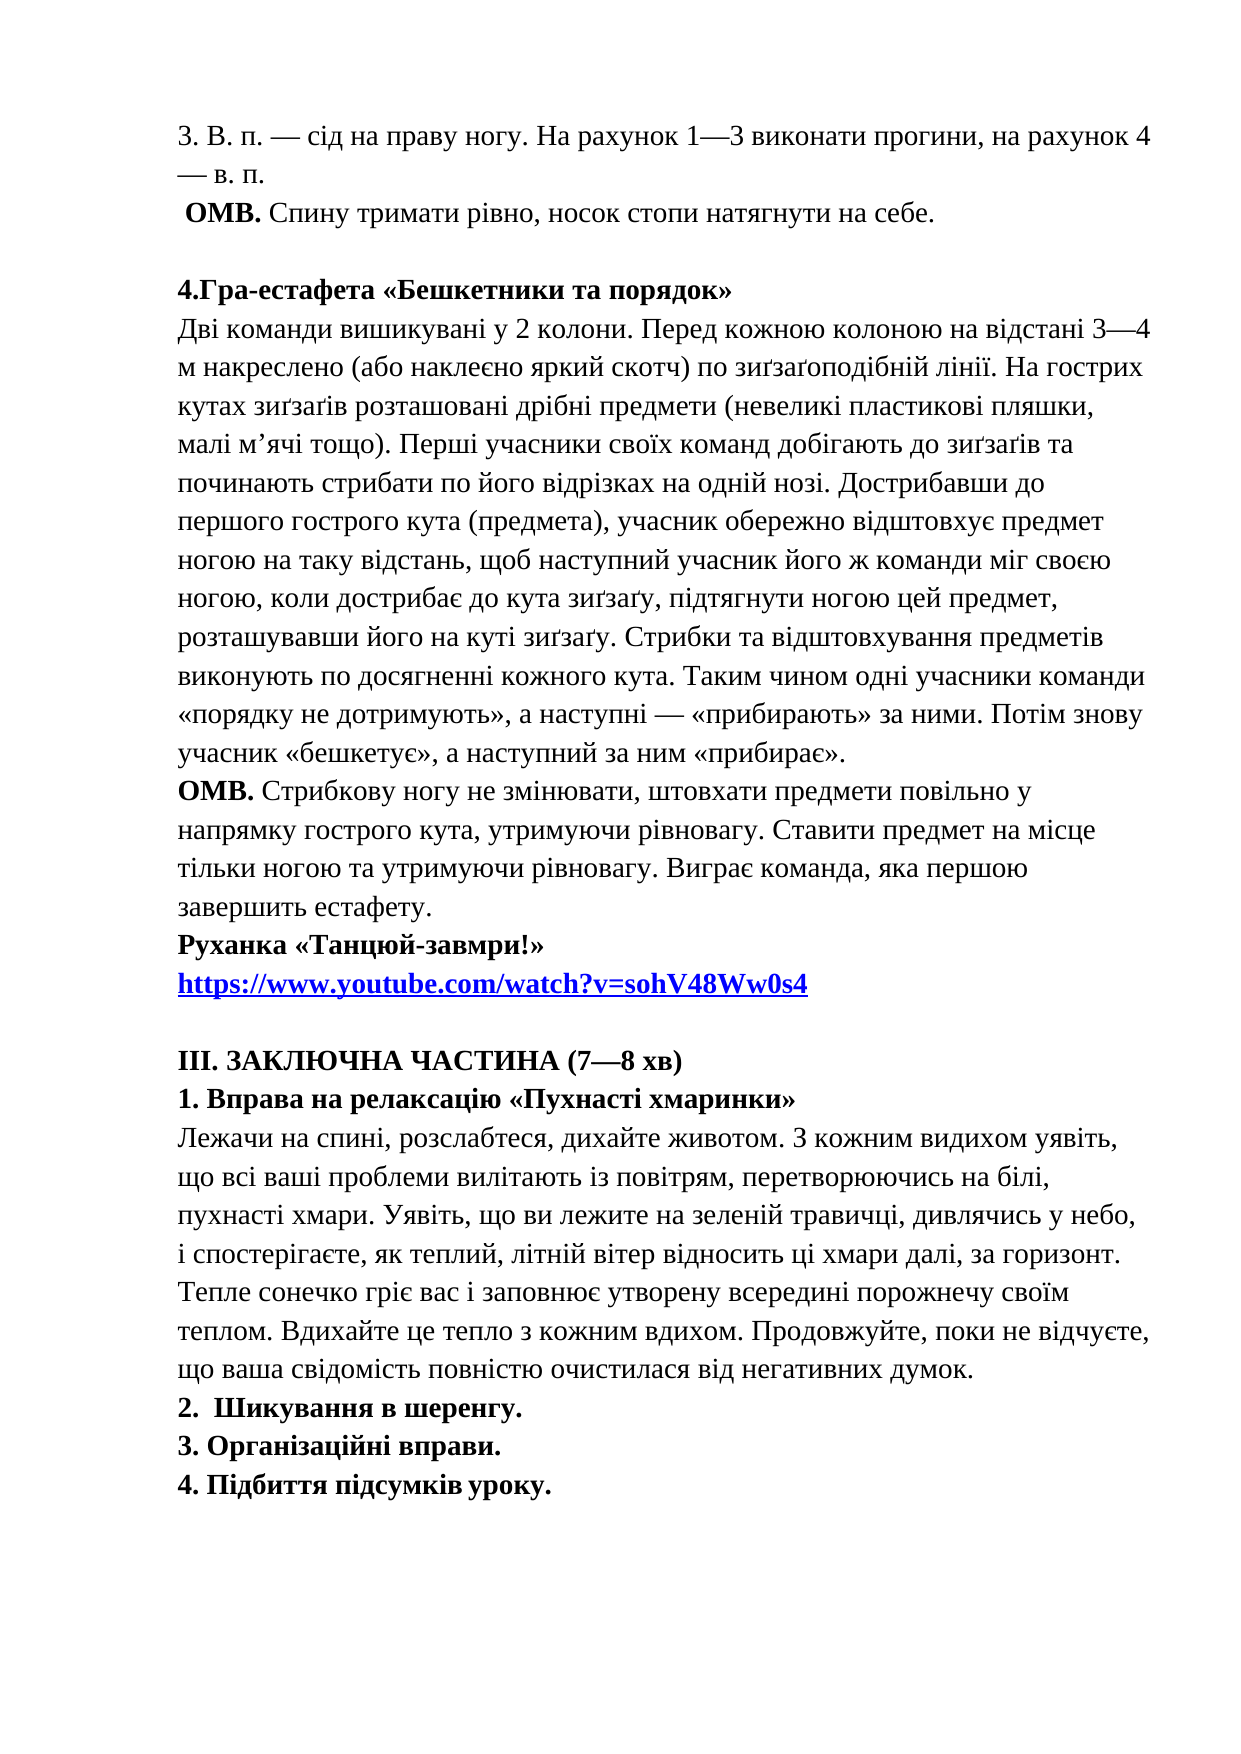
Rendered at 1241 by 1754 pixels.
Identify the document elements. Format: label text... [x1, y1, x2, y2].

text Лежачи на спині, розслабтеся, дихайте животом. З кожним видихом уявіть, що всі ваші проблеми вилітають із повітрям, перетворюючись на білі, пухнасті хмари. Уявіть, що ви лежите на зеленій травичці, дивлячись у небо, і спостерігаєте, як теплий, літній вітер відносить ці хмари далі, за горизонт. Тепле сонечко гріє вас і заповнює утворену всередині порожнечу своїм теплом. Вдихайте це тепло з кожним вдихом. Продовжуйте, поки не відчуєте, що ваша свідомість повністю очистилася від негативних думок. [177, 1120, 1152, 1385]
text 2. Шикування в шеренгу. [177, 1390, 1152, 1423]
text Дві команди вишикувані у 2 колони. Перед кожною колоною на відстані 3—4 м накреслено (або наклеєно яркий скотч) по зиґзаґоподібній лінії. На гострих кутах зиґзаґів розташовані дрібні предмети (невеликі пластикові пляшки, малі м’ячі тощо). Перші учасники своїх команд добігають до зиґзаґів та починають стрибати по його відрізках на одній нозі. Дострибавши до першого гострого кута (предмета), учасник обережно відштовхує предмет ногою на таку відстань, щоб наступний учасник його ж команди міг своєю ногою, коли дострибає до кута зиґзаґу, підтягнути ногою цей предмет, розташувавши його на куті зиґзаґу. Стрибки та відштовхування предметів виконують по досягненні кожного кута. Таким чином одні учасники команди «порядку не дотримують», а наступні — «прибирають» за ними. Потім знову учасник «бешкетує», а наступний за ним «прибирає». [177, 311, 1152, 768]
text 1. Вправа на релаксацію «Пухнасті хмаринки» [177, 1082, 1152, 1115]
text https://www.youtube.com/watch?v=sohV48Ww0s4 [177, 966, 1152, 999]
text Руханка «Танцюй-завмри!» [177, 927, 1152, 961]
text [177, 195, 1152, 229]
text 3. В. п. — сід на праву ногу. На рахунок 1—3 виконати прогини, на рахунок 4 — в. п. [177, 118, 1152, 190]
text 3. Організаційні вправи. [177, 1428, 1152, 1462]
text ОМВ. Стрибкову ногу не змінювати, штовхати предмети повільно у напрямку гострого кута, утримуючи рівновагу. Ставити предмет на місце тільки ногою та утримуючи рівновагу. Виграє команда, яка першою завершить естафету. [177, 773, 1152, 922]
text 4. Підбиття підсумків уроку. [177, 1467, 1152, 1501]
text 4.Гра-естафета «Бешкетники та порядок» [177, 272, 1152, 306]
text ІІІ. ЗАКЛЮЧНА ЧАСТИНА (7—8 хв) [177, 1043, 1152, 1077]
